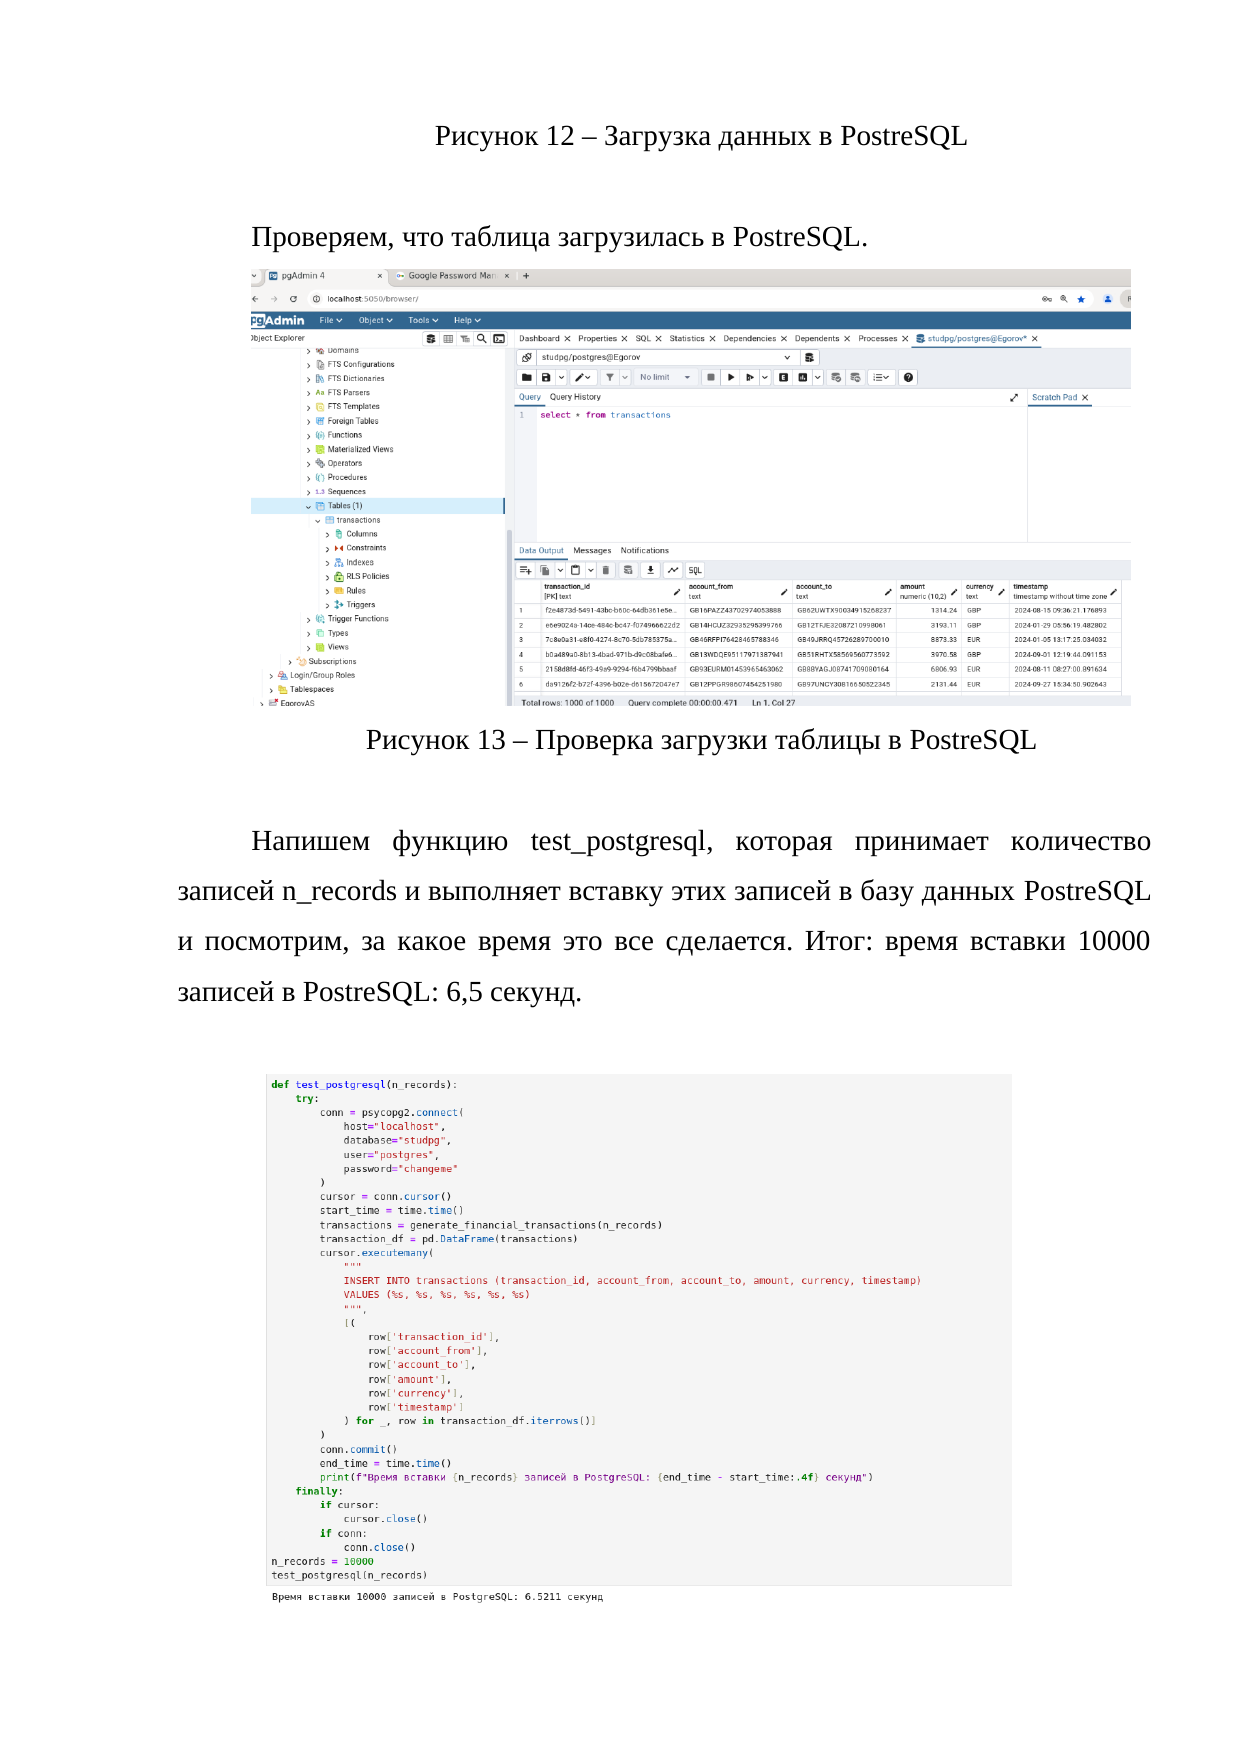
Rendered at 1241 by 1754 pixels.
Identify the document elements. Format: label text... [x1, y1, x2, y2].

picture [251, 269, 1131, 706]
picture [251, 1074, 1012, 1609]
text Рисунок 13 – Проверка загрузки таблицы в PostreSQL [177, 722, 1152, 756]
text Напишем функцию test_postgresql, которая принимает количество записей n_records и выполняет вставку этих записей в базу данных PostreSQL и посмотрим, за какое время это все сделается. Итог: время вставки 10000 записей в PostreSQL: 6,5 секунд. [177, 823, 1152, 1007]
text Проверяем, что таблица загрузилась в PostreSQL. [177, 219, 1152, 252]
text Рисунок 12 – Загрузка данных в PostreSQL [177, 118, 1152, 152]
